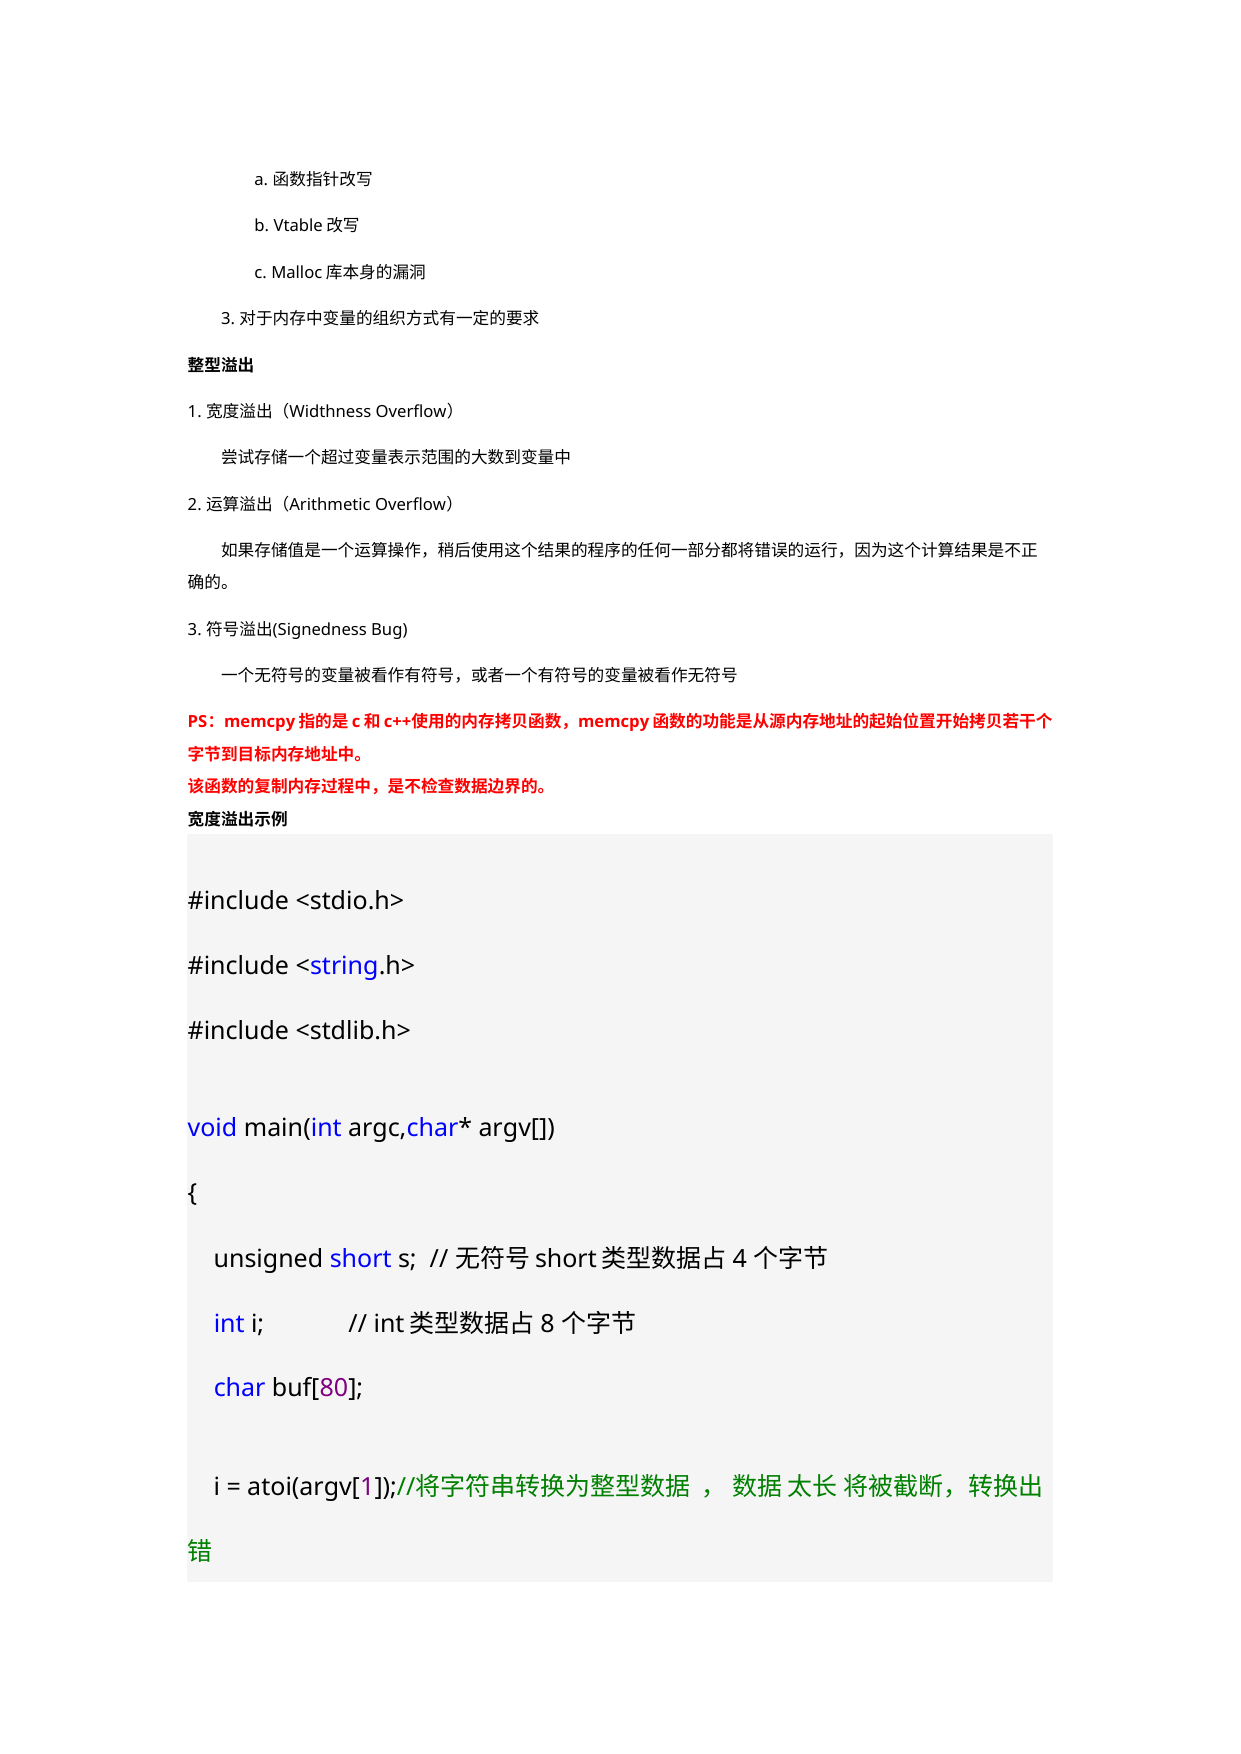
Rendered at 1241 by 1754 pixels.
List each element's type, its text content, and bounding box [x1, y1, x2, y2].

text 整型溢出 [187, 347, 1053, 380]
text 3. 符号溢出(Signedness Bug) [187, 612, 1053, 644]
text c. Malloc库本身的漏洞 [187, 255, 1053, 287]
text b. Vtable改写 [187, 208, 1053, 241]
text 如果存储值是一个运算操作，稍后使用这个结果的程序的任何一部分都将错误的运行，因为这个计算结果是不正确的。 [187, 533, 1053, 598]
text unsigned short s; // 无符号short类型数据占 4 个字节 [187, 1224, 1053, 1289]
text 2. 运算溢出（Arithmetic Overflow） [187, 486, 1053, 519]
text 一个无符号的变量被看作有符号，或者一个有符号的变量被看作无符号 [187, 658, 1053, 691]
text int i; // int类型数据占 8 个字节 [187, 1289, 1053, 1354]
text 1. 宽度溢出（Widthness Overflow） [187, 394, 1053, 426]
text i = atoi(argv[1]);//将字符串转换为整型数据 ， 数据 太长 将被截断，转换出错 [187, 1452, 1053, 1582]
text 3. 对于内存中变量的组织方式有一定的要求 [187, 301, 1053, 333]
text { [187, 1159, 1053, 1224]
text void main(int argc,char* argv[]) [187, 1094, 1053, 1159]
text PS：memcpy指的是c和c++使用的内存拷贝函数，memcpy函数的功能是从源内存地址的起始位置开始拷贝若干个字节到目标内存地址中。 [187, 704, 1053, 769]
text 宽度溢出示例 [187, 802, 1053, 834]
text #include <stdlib.h> [187, 997, 1053, 1062]
text 该函数的复制内存过程中，是不检查数据边界的。 [187, 769, 1053, 802]
text 尝试存储一个超过变量表示范围的大数到变量中 [187, 440, 1053, 473]
text #include <stdio.h> [187, 867, 1053, 932]
text a. 函数指针改写 [187, 162, 1053, 194]
text char buf[80]; [187, 1354, 1053, 1419]
text #include <string.h> [187, 932, 1053, 997]
